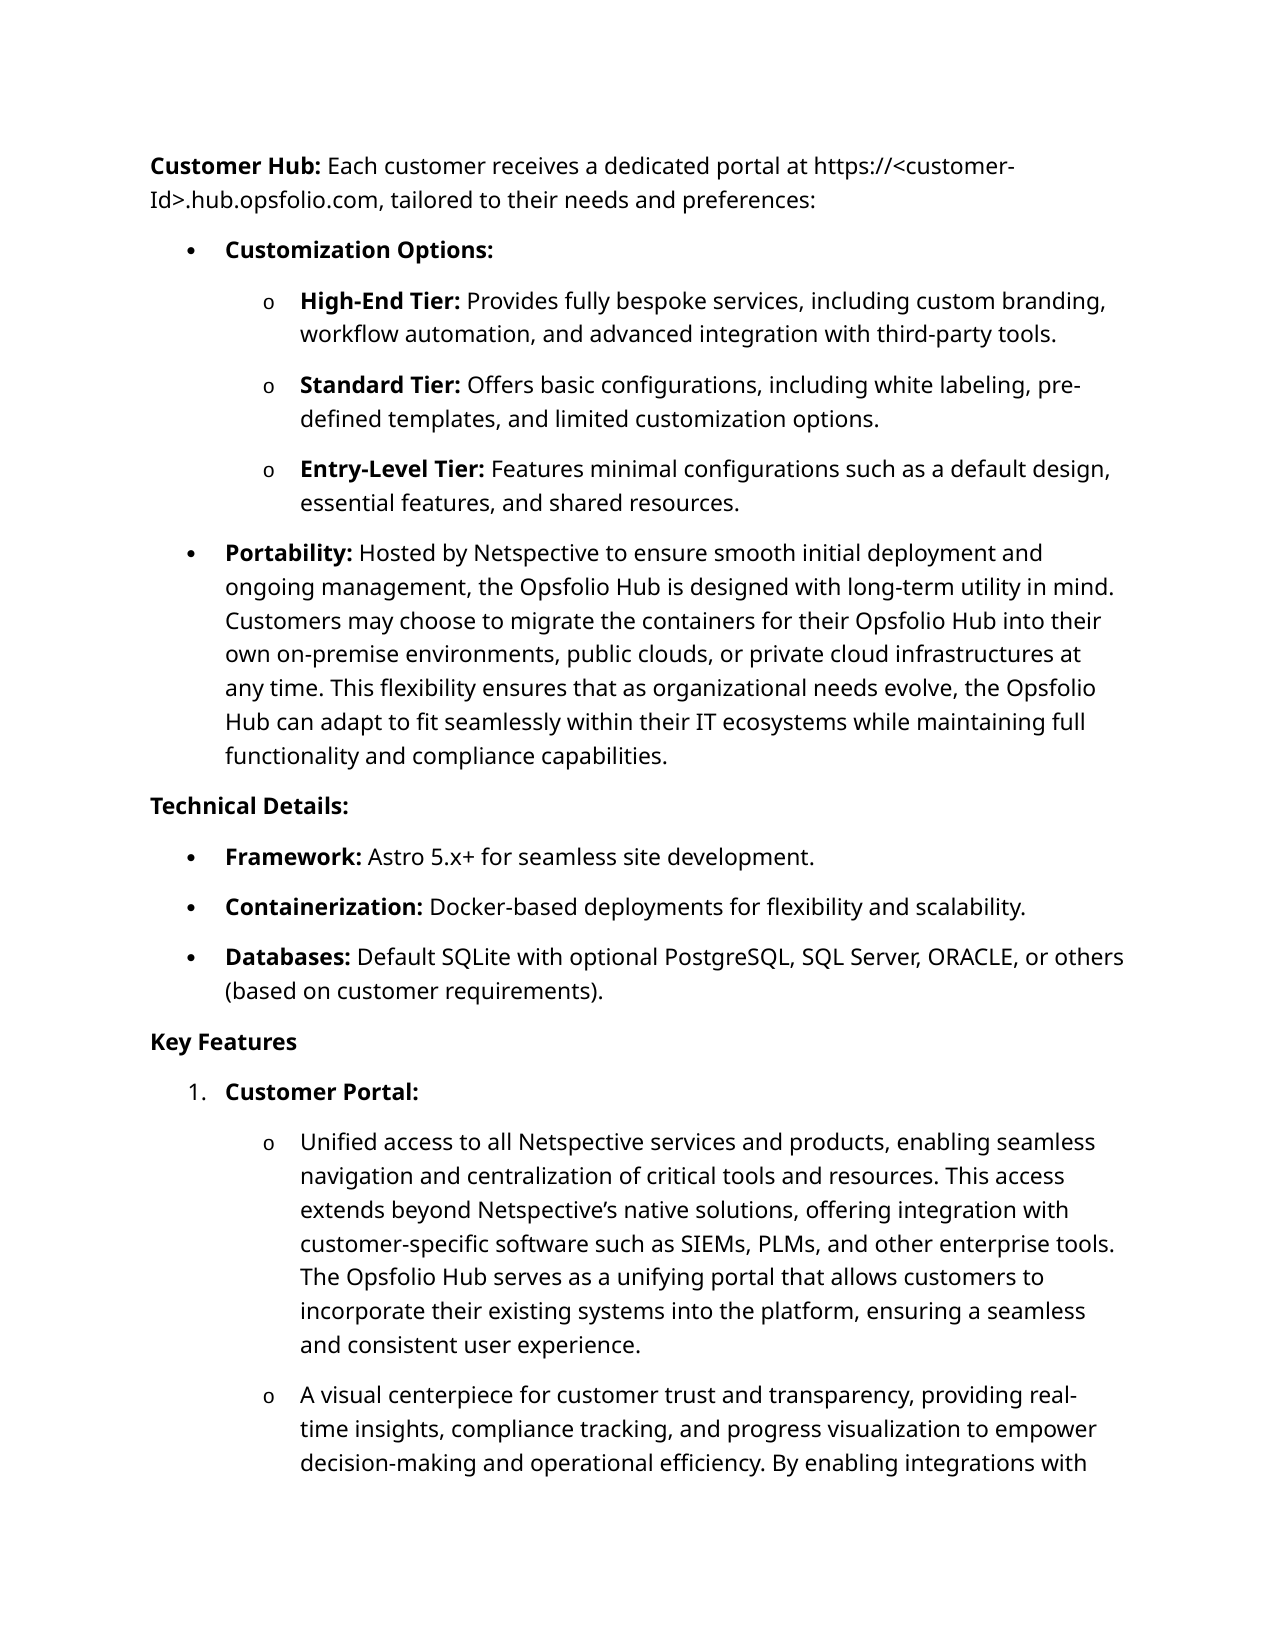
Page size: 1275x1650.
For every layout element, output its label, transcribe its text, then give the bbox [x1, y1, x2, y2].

list Containerization: Docker-based deployments for flexibility and scalability. [187, 891, 1125, 922]
list High-End Tier: Provides fully bespoke services, including custom branding, workflow automation, and advanced integration with third-party tools. [262, 284, 1125, 349]
text Key Features [150, 1025, 1125, 1057]
text Customer Hub: Each customer receives a dedicated portal at https://<customer-Id>.hub.opsfolio.com, tailored to their needs and preferences: [150, 150, 1125, 215]
list Customer Portal: [187, 1076, 1125, 1107]
list Unified access to all Netspective services and products, enabling seamless navigation and centralization of critical tools and resources. This access extends beyond Netspective’s native solutions, offering integration with customer-specific software such as SIEMs, PLMs, and other enterprise tools. The Opsfolio Hub serves as a unifying portal that allows customers to incorporate their existing systems into the platform, ensuring a seamless and consistent user experience. [262, 1126, 1125, 1360]
list Standard Tier: Offers basic configurations, including white labeling, pre-defined templates, and limited customization options. [262, 369, 1125, 434]
list Entry-Level Tier: Features minimal configurations such as a default design, essential features, and shared resources. [262, 453, 1125, 518]
list Databases: Default SQLite with optional PostgreSQL, SQL Server, ORACLE, or others (based on customer requirements). [187, 941, 1125, 1006]
list Framework: Astro 5.x+ for seamless site development. [187, 840, 1125, 872]
list Portability: Hosted by Netspective to ensure smooth initial deployment and ongoing management, the Opsfolio Hub is designed with long-term utility in mind. Customers may choose to migrate the containers for their Opsfolio Hub into their own on-premise environments, public clouds, or private cloud infrastructures at any time. This flexibility ensures that as organizational needs evolve, the Opsfolio Hub can adapt to fit seamlessly within their IT ecosystems while maintaining full functionality and compliance capabilities. [187, 537, 1125, 771]
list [262, 1379, 1125, 1478]
text Technical Details: [150, 790, 1125, 821]
list Customization Options: [187, 234, 1125, 265]
